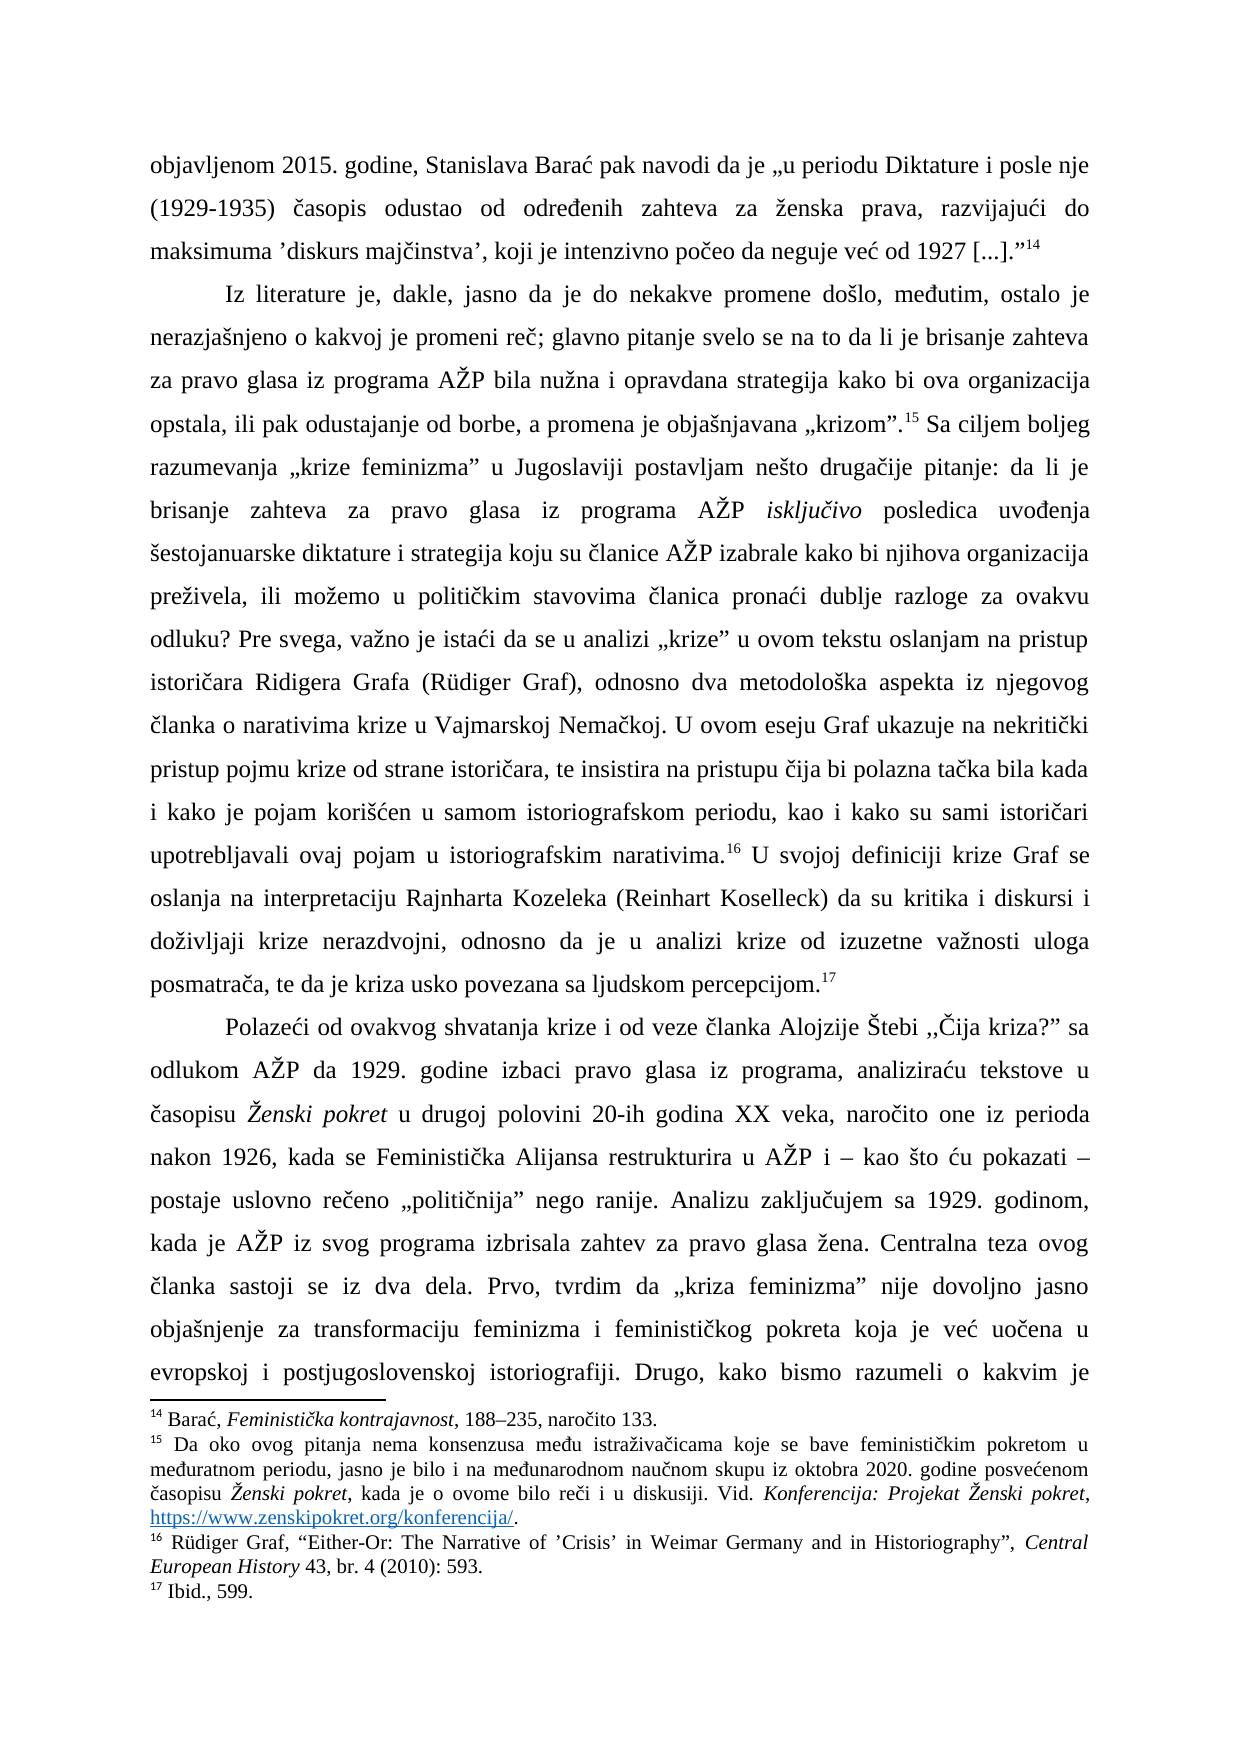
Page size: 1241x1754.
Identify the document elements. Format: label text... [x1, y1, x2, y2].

text Iz literature je, dakle, jasno da je do nekakve promene došlo, međutim, ostalo je nerazjašnjeno o kakvoj je promeni reč; glavno pitanje svelo se na to da li je brisanje zahteva za pravo glasa iz programa AŽP bila nužna i opravdana strategija kako bi ova organizacija opstala, ili pak odustajanje od borbe, a promena je objašnjavana „krizom”. Sa ciljem boljeg razumevanja „krize feminizma” u Jugoslaviji postavljam nešto drugačije pitanje: da li je brisanje zahteva za pravo glasa iz programa AŽP isključivo posledica uvođenja šestojanuarske diktature i strategija koju su članice AŽP izabrale kako bi njihova organizacija preživela, ili možemo u političkim stavovima članica pronaći dublje razloge za ovakvu odluku? Pre svega, važno je istaći da se u analizi „krize” u ovom tekstu oslanjam na pristup istoričara Ridigera Grafa (Rüdiger Graf), odnosno dva metodološka aspekta iz njegovog članka o narativima krize u Vajmarskoj Nemačkoj. U ovom eseju Graf ukazuje na nekritički pristup pojmu krize od strane istoričara, te insistira na pristupu čija bi polazna tačka bila kada i kako je pojam korišćen u samom istoriografskom periodu, kao i kako su sami istoričari upotrebljavali ovaj pojam u istoriografskim narativima. U svojoj definiciji krize Graf se oslanja na interpretaciju Rajnharta Kozeleka (Reinhart Koselleck) da su kritika i diskursi i doživljaji krize nerazdvojni, odnosno da je u analizi krize od izuzetne važnosti uloga posmatrača, te da je kriza usko povezana sa ljudskom percepcijom. [150, 279, 1090, 998]
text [150, 150, 1090, 265]
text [150, 1012, 1090, 1386]
